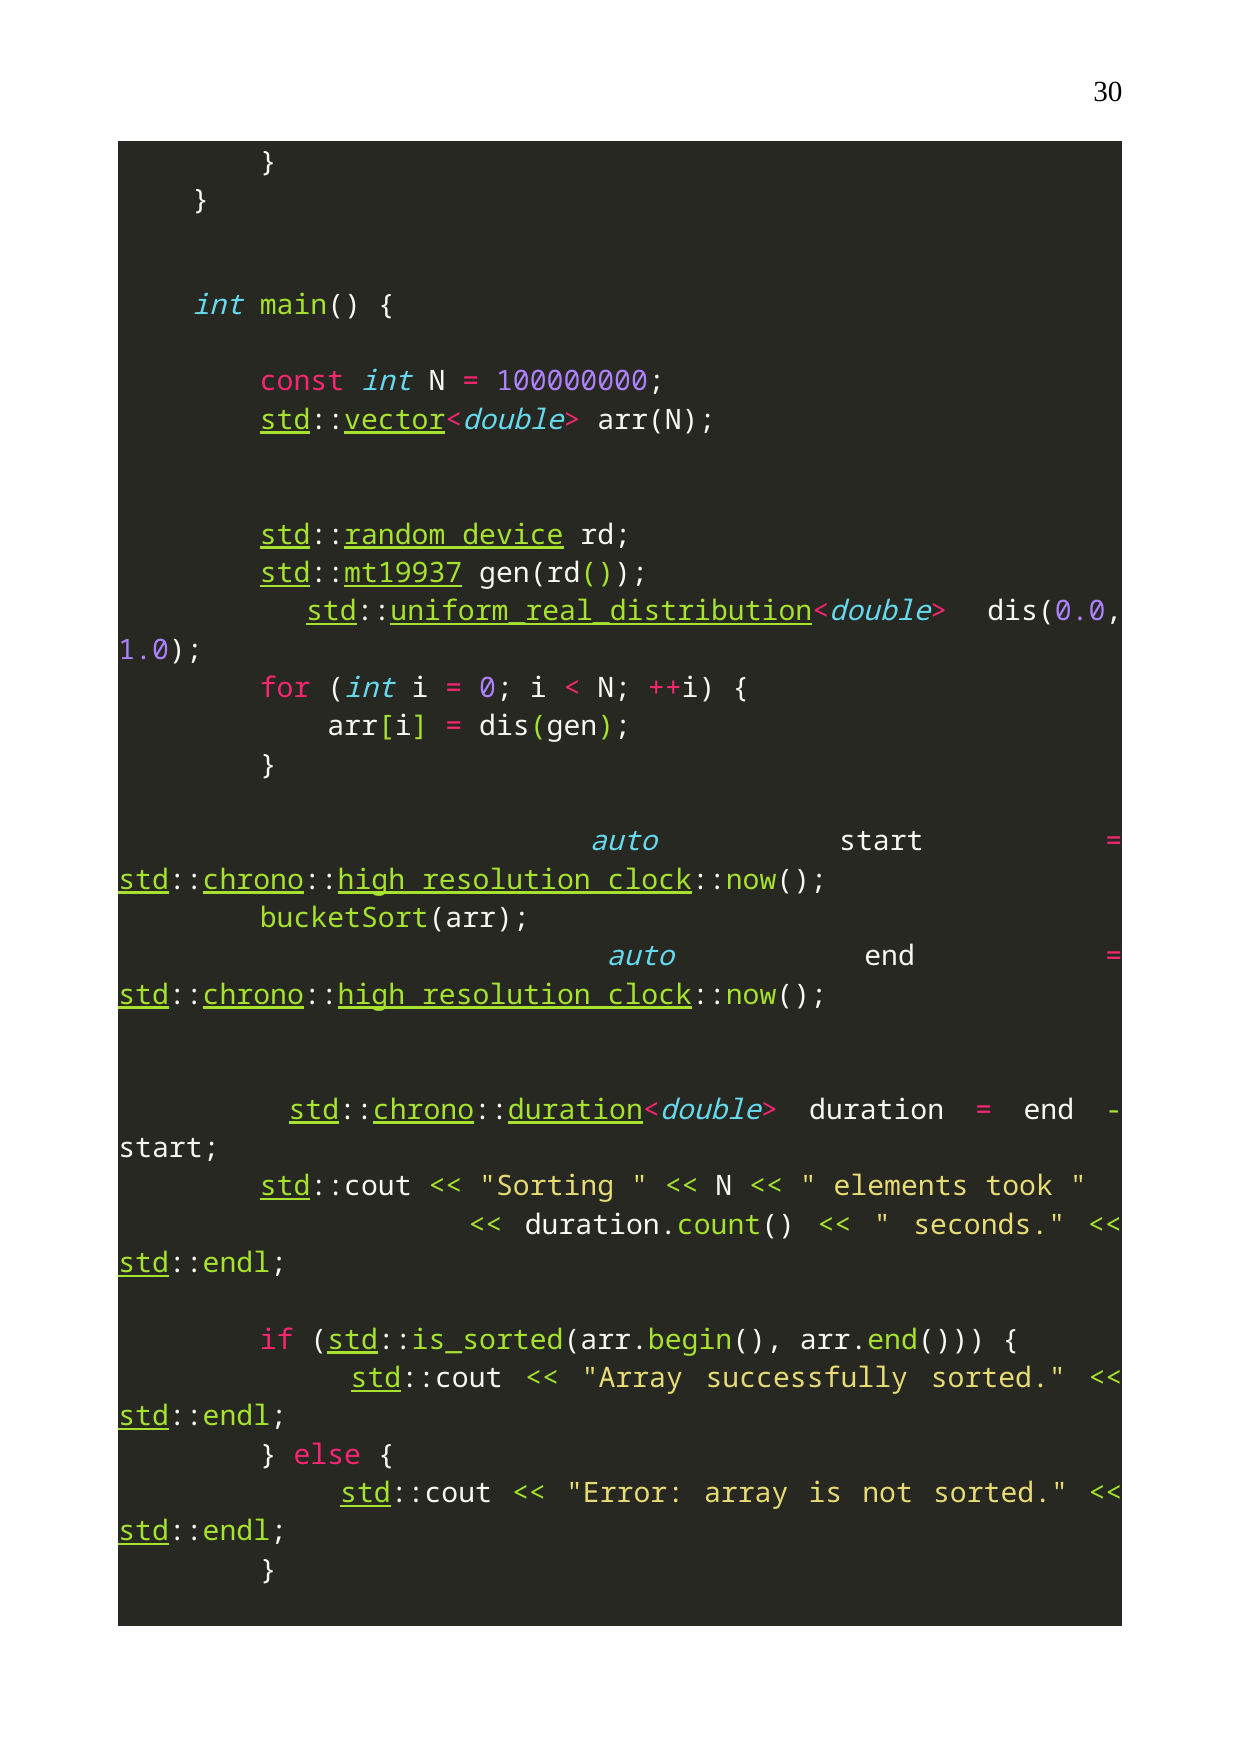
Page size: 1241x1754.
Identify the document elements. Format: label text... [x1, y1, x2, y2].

text arr[i] = dis(gen); [118, 706, 1122, 744]
text bucketSort(arr); [118, 897, 1122, 936]
text for (int i = 0; i < N; ++i) { [118, 667, 1122, 706]
text std::random_device rd; [118, 514, 1122, 552]
text } [118, 744, 1122, 782]
text } else { [118, 1434, 1122, 1472]
text } [118, 1549, 1122, 1587]
text std::uniform_real_distribution<double> dis(0.0, 1.0); [118, 591, 1122, 667]
text << duration.count() << " seconds." << std::endl; [118, 1204, 1122, 1281]
text } [118, 179, 1122, 218]
text std::cout << "Array successfully sorted." << std::endl; [118, 1357, 1122, 1434]
text auto start = std::chrono::high_resolution_clock::now(); [118, 821, 1122, 897]
text std::vector<double> arr(N); [118, 399, 1122, 437]
text std::cout << "Sorting " << N << " elements took " [118, 1166, 1122, 1204]
text if (std::is_sorted(arr.begin(), arr.end())) { [118, 1319, 1122, 1357]
text std::cout << "Error: array is not sorted." << std::endl; [118, 1472, 1122, 1549]
text std::chrono::duration<double> duration = end - start; [118, 1089, 1122, 1166]
text } [118, 141, 1122, 179]
text const int N = 100000000; [118, 361, 1122, 399]
text auto end = std::chrono::high_resolution_clock::now(); [118, 936, 1122, 1012]
text int main() { [118, 284, 1122, 322]
text std::mt19937 gen(rd()); [118, 552, 1122, 591]
